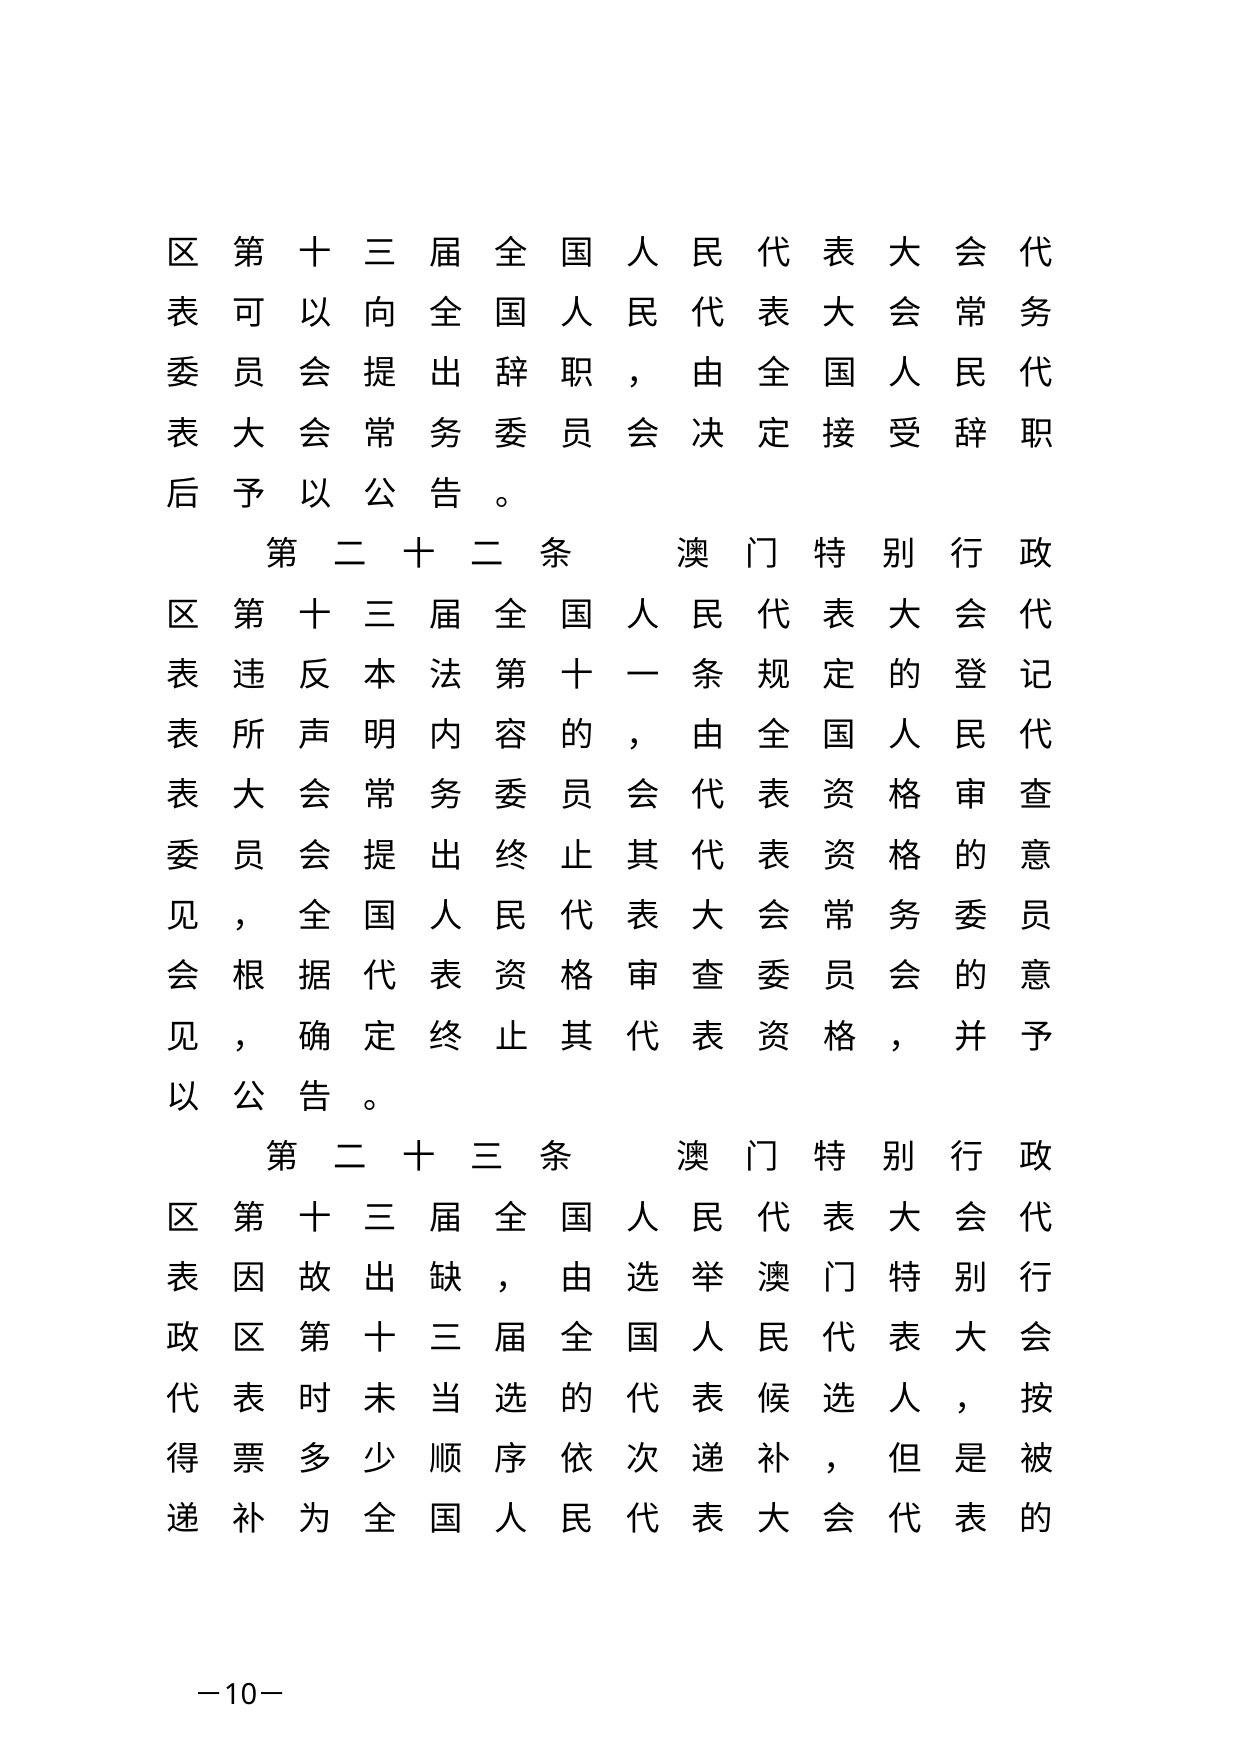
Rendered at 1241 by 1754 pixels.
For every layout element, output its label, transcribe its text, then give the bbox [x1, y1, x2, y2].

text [167, 219, 1085, 521]
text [167, 1124, 1085, 1546]
text 第二十二条 澳门特别行政区第十三届全国人民代表大会代表违反本法第十一条规定的登记表所声明内容的，由全国人民代表大会常务委员会代表资格审查委员会提出终止其代表资格的意见，全国人民代表大会常务委员会根据代表资格审查委员会的意见，确定终止其代表资格，并予以公告。 [167, 521, 1085, 1124]
